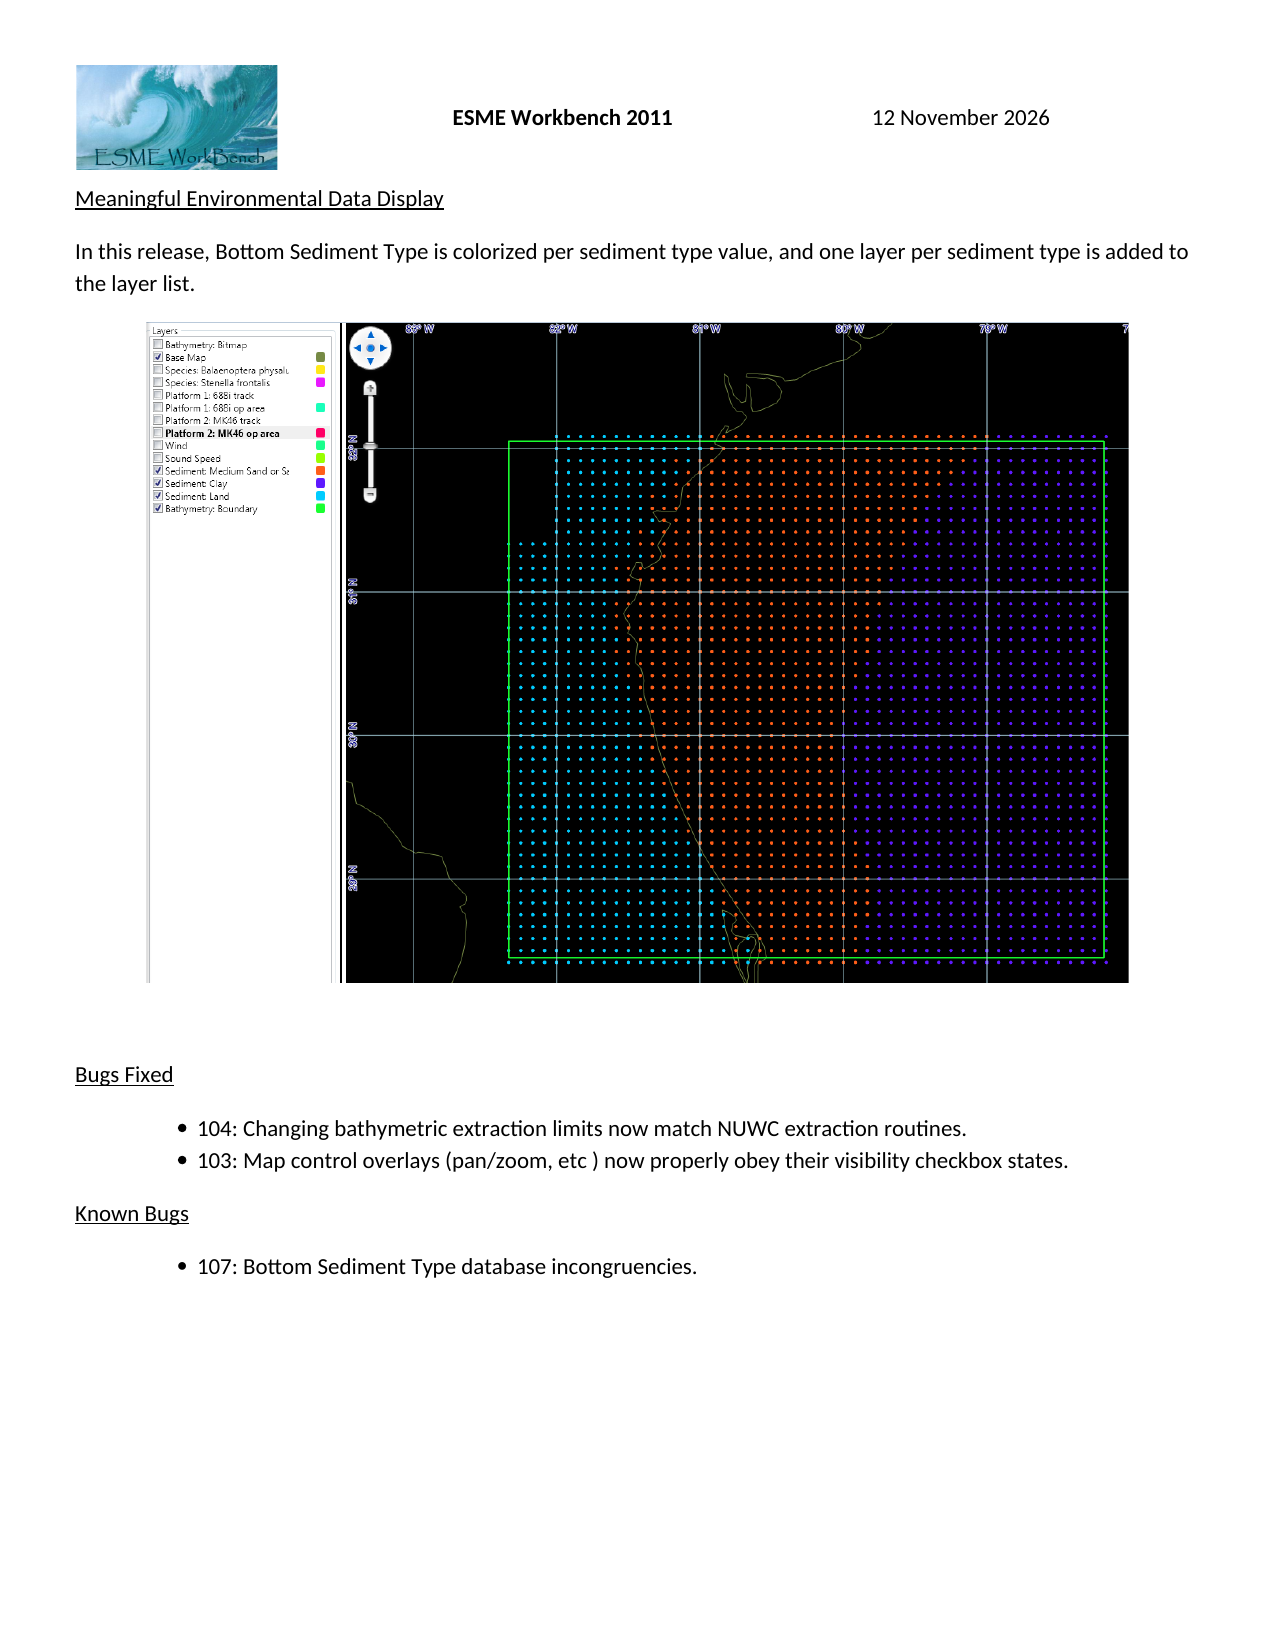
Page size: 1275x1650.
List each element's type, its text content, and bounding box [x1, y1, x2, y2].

picture [146, 322, 1129, 983]
text Bugs Fixed [75, 1061, 1200, 1089]
list 107: Bottom Sediment Type database incongruencies. [178, 1252, 1200, 1280]
text Meaningful Environmental Data Display [75, 184, 1200, 212]
picture [76, 65, 278, 170]
list 104: Changing bathymetric extraction limits now match NUWC extraction routines. [178, 1114, 1200, 1142]
list 103: Map control overlays (pan/zoom, etc ) now properly obey their visibility checkbox states. [178, 1146, 1200, 1174]
text Known Bugs [75, 1199, 1200, 1227]
text In this release, Bottom Sediment Type is colorized per sediment type value, and one layer per sediment type is added to the layer list. [75, 237, 1200, 297]
